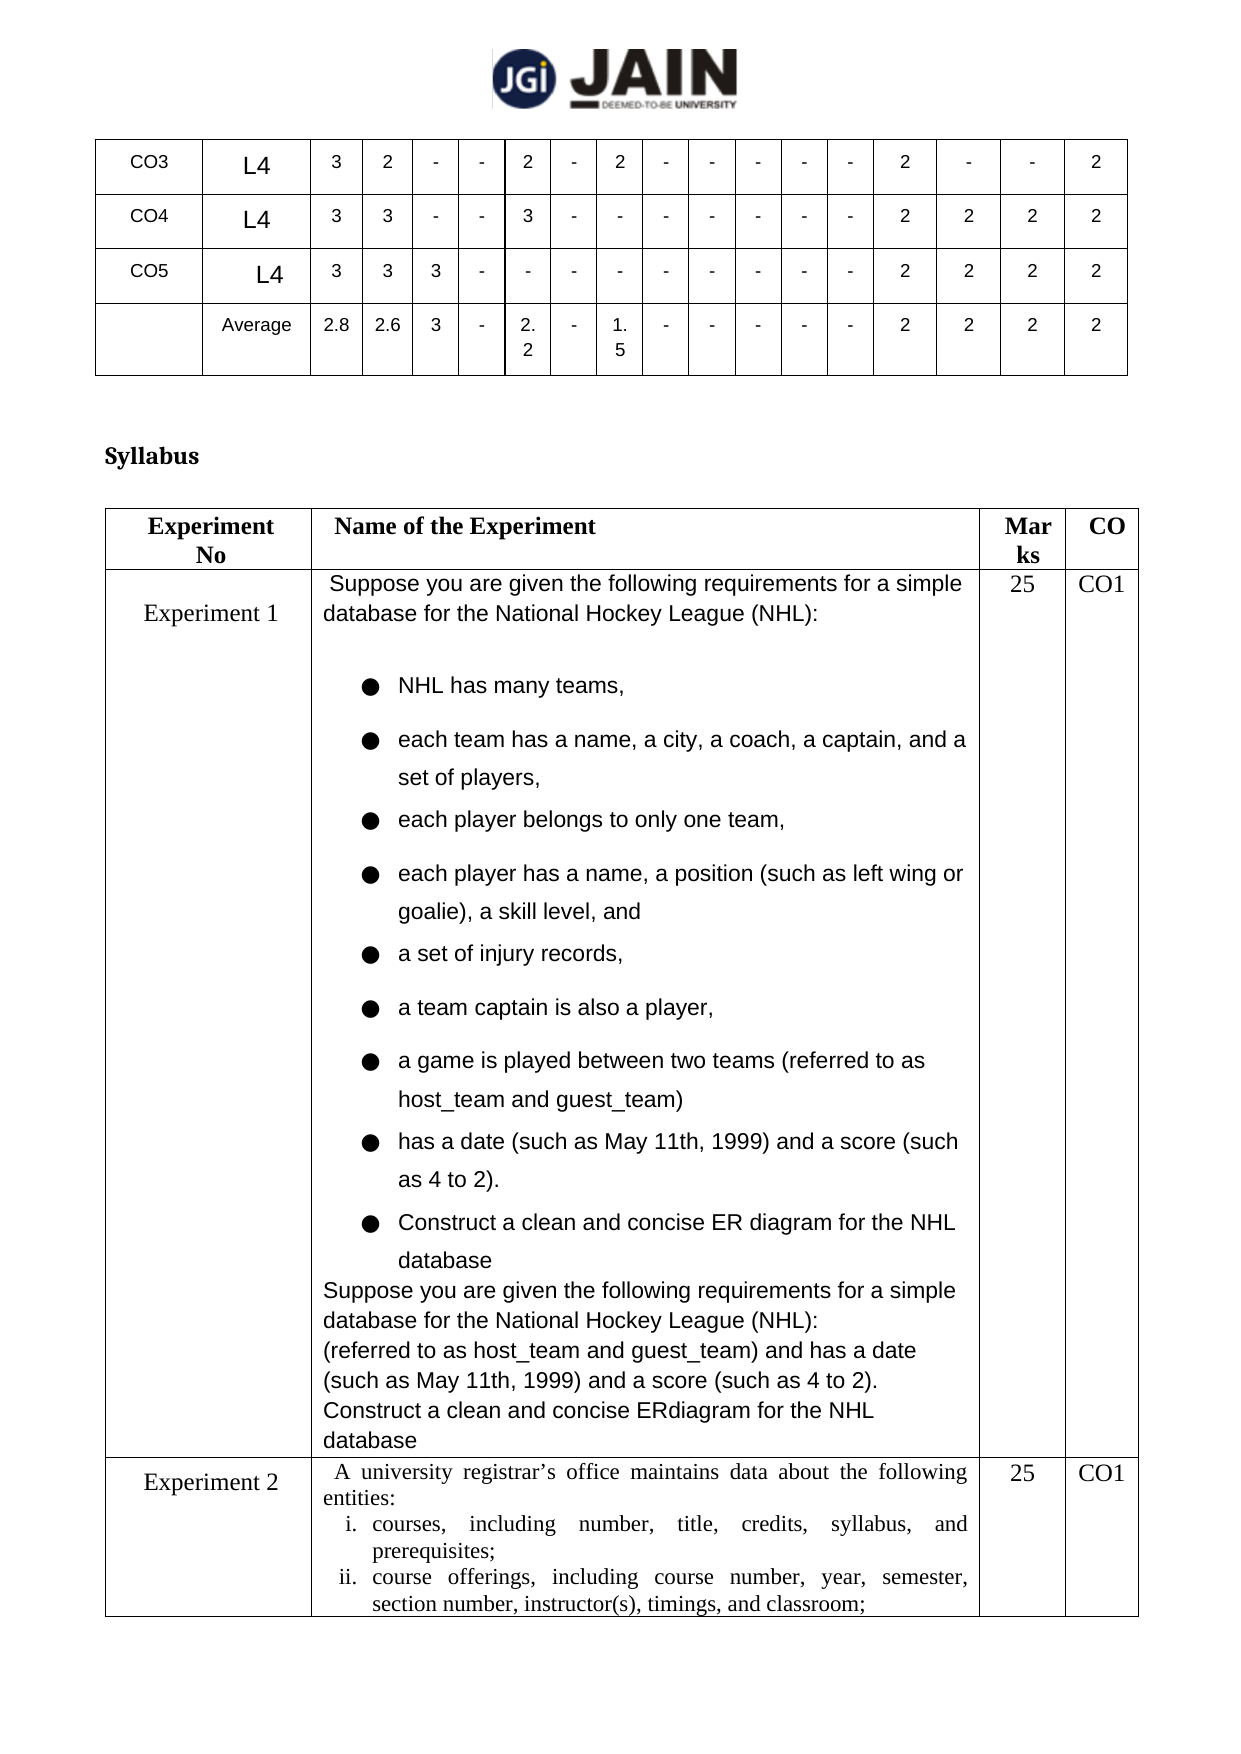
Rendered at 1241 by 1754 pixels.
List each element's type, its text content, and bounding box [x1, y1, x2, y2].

table_cell 2 [1001, 249, 1064, 303]
table_cell CO1 [1066, 570, 1138, 1457]
table_cell - [459, 249, 504, 303]
table_cell - [551, 195, 596, 248]
table_cell [96, 304, 202, 375]
table_cell - [689, 195, 735, 248]
table_cell 2.8 [311, 304, 362, 375]
table_cell CO1 [1066, 1458, 1138, 1616]
table_cell - [689, 304, 735, 375]
table_cell - [551, 249, 596, 303]
table_cell - [551, 140, 596, 194]
table_cell - [937, 140, 1000, 194]
table_cell CO4 [96, 195, 202, 248]
table_cell - [828, 249, 873, 303]
table_header Name of the Experiment [312, 509, 979, 568]
table_cell 2 [874, 140, 936, 194]
table_cell - [828, 195, 873, 248]
table_cell Experiment 1 [106, 570, 311, 1457]
table_cell - [828, 304, 873, 375]
table_cell - [643, 195, 688, 248]
table_cell 3 [506, 195, 550, 248]
table_cell 3 [363, 249, 412, 303]
table_cell 3 [311, 249, 362, 303]
table_cell CO5 [96, 249, 202, 303]
table_cell 2 [874, 195, 936, 248]
table_cell 2 [874, 249, 936, 303]
table_cell - [782, 195, 827, 248]
text Syllabus [105, 442, 1138, 471]
table_cell 2 [937, 195, 1000, 248]
table_cell - [413, 140, 458, 194]
table_cell 2 [506, 140, 550, 194]
table_cell - [643, 249, 688, 303]
table_cell - [459, 140, 504, 194]
table_cell - [736, 249, 781, 303]
table_cell 3 [413, 249, 458, 303]
table_cell - [736, 304, 781, 375]
table_cell 25 [980, 1458, 1065, 1616]
table_cell - [506, 249, 550, 303]
table_cell 2.2 [506, 304, 550, 375]
table_cell - [459, 304, 504, 375]
table_cell L4 [203, 140, 310, 194]
table_cell - [736, 140, 781, 194]
table_cell 3 [311, 140, 362, 194]
table_cell - [782, 249, 827, 303]
table_cell - [689, 249, 735, 303]
table_cell L4 [203, 249, 310, 303]
table_header Experiment No [106, 509, 311, 568]
table_cell 2 [1065, 140, 1127, 194]
table_cell 2 [363, 140, 412, 194]
table_cell - [597, 195, 642, 248]
table_cell Experiment 2 [106, 1458, 311, 1616]
table_cell 2 [1001, 195, 1064, 248]
table_cell 2 [1001, 304, 1064, 375]
table_cell 2 [937, 304, 1000, 375]
table_cell - [597, 249, 642, 303]
table_cell L4 [203, 195, 310, 248]
table_cell 2 [1065, 304, 1127, 375]
table_cell 3 [311, 195, 362, 248]
table_cell 2 [597, 140, 642, 194]
table_cell 2 [937, 249, 1000, 303]
table_cell 3 [413, 304, 458, 375]
table_cell - [413, 195, 458, 248]
table_cell CO3 [96, 140, 202, 194]
table_cell Average [203, 304, 310, 375]
table_cell 1.5 [597, 304, 642, 375]
table_cell 2 [1065, 249, 1127, 303]
table_cell 25 [980, 570, 1065, 1457]
table_cell - [1001, 140, 1064, 194]
table_cell - [551, 304, 596, 375]
table_cell - [689, 140, 735, 194]
table_cell - [643, 304, 688, 375]
table_header Marks [980, 509, 1065, 568]
table_cell 2 [874, 304, 936, 375]
table_cell 2 [1065, 195, 1127, 248]
table_cell 3 [363, 195, 412, 248]
table_cell - [643, 140, 688, 194]
table_cell - [736, 195, 781, 248]
table_cell 2.6 [363, 304, 412, 375]
table_cell - [782, 140, 827, 194]
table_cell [312, 1458, 979, 1616]
picture [60, 49, 1168, 109]
table_cell - [459, 195, 504, 248]
table_cell - [782, 304, 827, 375]
table_cell Suppose you are given the following requirements for a simple database for the National Hockey League (NHL): NHL has many teams, each team has a name, a city, a coach, a captain, and a set of players, each player belongs to only one team, each player has a name, a position (such as left wing or goalie), a skill level, and a set of injury records, a team captain is also a player, a game is played between two teams (referred to as host_team and guest_team) has a date (such as May 11th, 1999) and a score (such as 4 to 2). Construct a clean and concise ER diagram for the NHL database Suppose you are given the following requirements for a simple database for the National Hockey League (NHL): (referred to as host_team and guest_team) and has a date (such as May 11th, 1999) and a score (such as 4 to 2). Construct a clean and concise ERdiagram for the NHL database [312, 570, 979, 1457]
table_header CO [1066, 509, 1138, 568]
table_cell - [828, 140, 873, 194]
